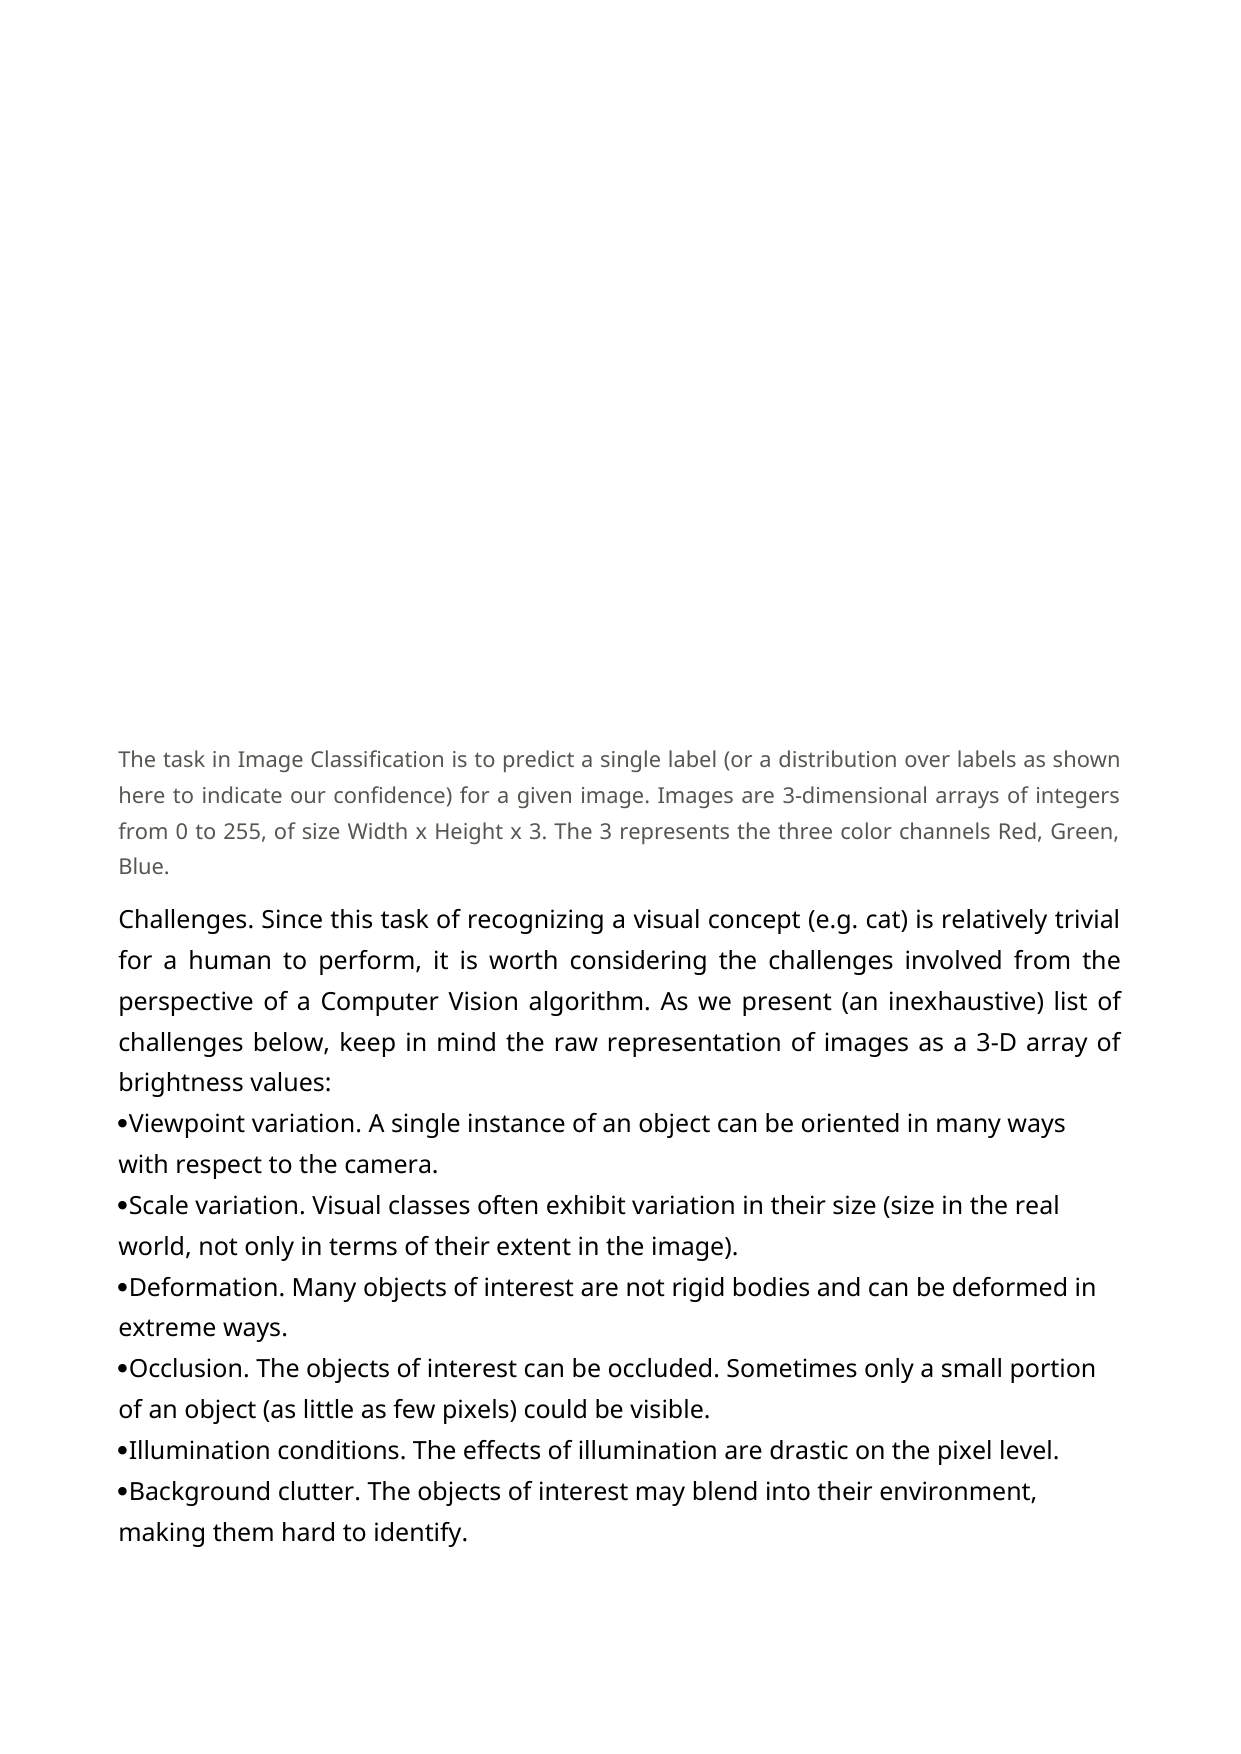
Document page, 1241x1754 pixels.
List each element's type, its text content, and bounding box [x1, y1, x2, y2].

text The task in Image Classification is to predict a single label (or a distribution over labels as shown here to indicate our confidence) for a given image. Images are 3-dimensional arrays of integers from 0 to 255, of size Width x Height x 3. The 3 represents the three color channels Red, Green, Blue. [118, 744, 1122, 881]
list Scale variation. Visual classes often exhibit variation in their size (size in the real world, not only in terms of their extent in the image). [118, 1187, 1122, 1262]
list Deformation. Many objects of interest are not rigid bodies and can be deformed in extreme ways. [118, 1269, 1122, 1344]
list Illumination conditions. The effects of illumination are drastic on the pixel level. [118, 1432, 1122, 1467]
list Viewpoint variation. A single instance of an object can be oriented in many ways with respect to the camera. [118, 1106, 1122, 1181]
list Background clutter. The objects of interest may blend into their environment, making them hard to identify. [118, 1473, 1122, 1548]
list Occlusion. The objects of interest can be occluded. Sometimes only a small portion of an object (as little as few pixels) could be visible. [118, 1351, 1122, 1426]
text Challenges. Since this task of recognizing a visual concept (e.g. cat) is relatively trivial for a human to perform, it is worth considering the challenges involved from the perspective of a Computer Vision algorithm. As we present (an inexhaustive) list of challenges below, keep in mind the raw representation of images as a 3-D array of brightness values: [118, 902, 1122, 1099]
